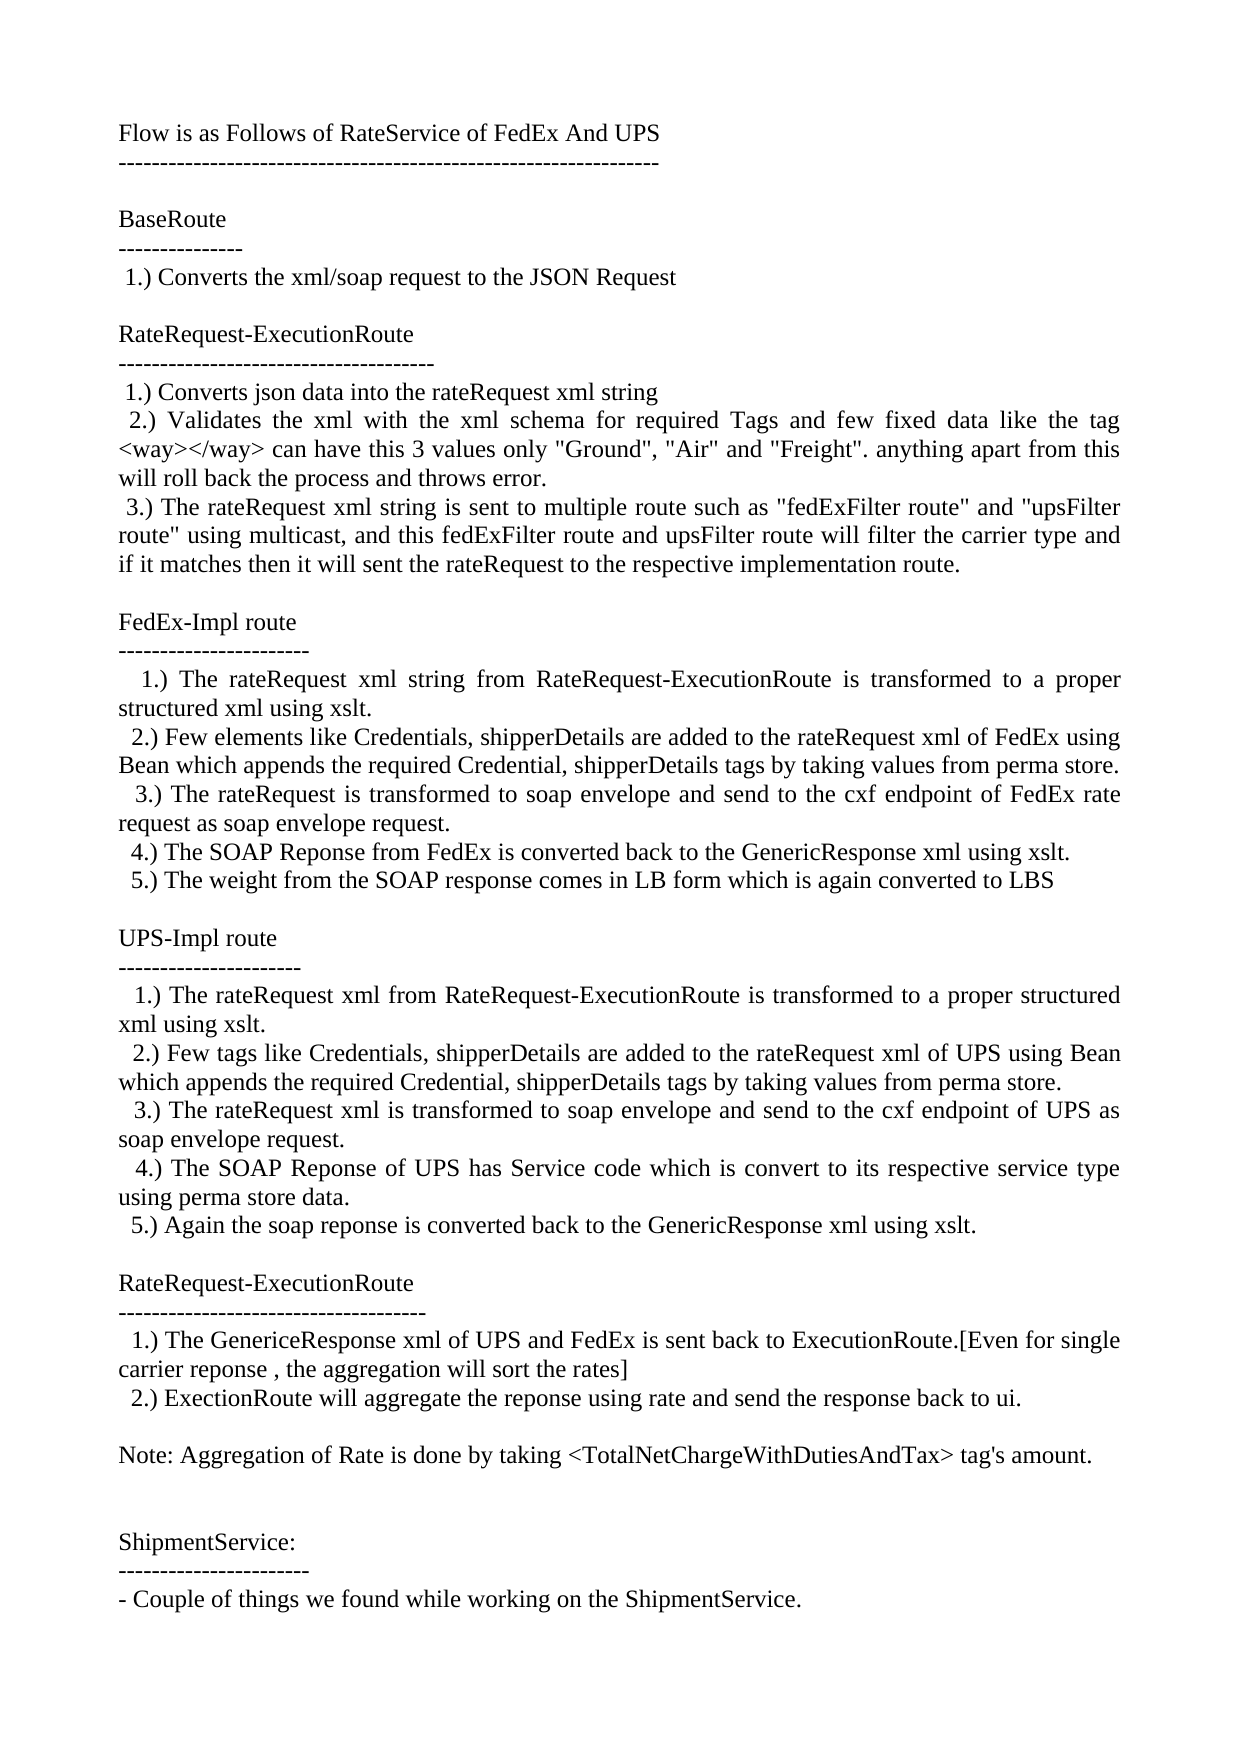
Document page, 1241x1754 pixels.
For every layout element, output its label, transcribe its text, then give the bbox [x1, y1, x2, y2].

text -------------------------------------- [118, 348, 1122, 377]
text 1.) The rateRequest xml from RateRequest-ExecutionRoute is transformed to a proper structured xml using xslt. [118, 981, 1122, 1038]
text BaseRoute [118, 204, 1122, 233]
text 2.) Few tags like Credentials, shipperDetails are added to the rateRequest xml of UPS using Bean which appends the required Credential, shipperDetails tags by taking values from perma store. [118, 1038, 1122, 1096]
text 1.) Converts json data into the rateRequest xml string [118, 377, 1122, 406]
text 2.) Validates the xml with the xml schema for required Tags and few fixed data like the tag <way></way> can have this 3 values only "Ground", "Air" and "Freight". anything apart from this will roll back the process and throws error. [118, 406, 1122, 492]
text ----------------------- [118, 636, 1122, 664]
text 1.) Converts the xml/soap request to the JSON Request [118, 262, 1122, 291]
text 2.) Few elements like Credentials, shipperDetails are added to the rateRequest xml of FedEx using Bean which appends the required Credential, shipperDetails tags by taking values from perma store. [118, 722, 1122, 779]
text 3.) The rateRequest is transformed to soap envelope and send to the cxf endpoint of FedEx rate request as soap envelope request. [118, 779, 1122, 837]
text RateRequest-ExecutionRoute [118, 1268, 1122, 1297]
text 2.) ExectionRoute will aggregate the reponse using rate and send the response back to ui. [118, 1383, 1122, 1412]
text 4.) The SOAP Reponse of UPS has Service code which is convert to its respective service type using perma store data. [118, 1153, 1122, 1211]
text RateRequest-ExecutionRoute [118, 319, 1122, 348]
text - Couple of things we found while working on the ShipmentService. [118, 1584, 1122, 1613]
text ----------------------- [118, 1556, 1122, 1584]
text ------------------------------------- [118, 1297, 1122, 1326]
text FedEx-Impl route [118, 607, 1122, 636]
text 4.) The SOAP Reponse from FedEx is converted back to the GenericResponse xml using xslt. [118, 837, 1122, 866]
text Flow is as Follows of RateService of FedEx And UPS [118, 118, 1122, 147]
text 1.) The rateRequest xml string from RateRequest-ExecutionRoute is transformed to a proper structured xml using xslt. [118, 664, 1122, 722]
text ---------------------- [118, 952, 1122, 981]
text 3.) The rateRequest xml string is sent to multiple route such as "fedExFilter route" and "upsFilter route" using multicast, and this fedExFilter route and upsFilter route will filter the carrier type and if it matches then it will sent the rateRequest to the respective implementation route. [118, 492, 1122, 578]
text UPS-Impl route [118, 923, 1122, 952]
text ShipmentService: [118, 1527, 1122, 1556]
text 1.) The GenericeResponse xml of UPS and FedEx is sent back to ExecutionRoute.[Even for single carrier reponse , the aggregation will sort the rates] [118, 1326, 1122, 1383]
text 5.) Again the soap reponse is converted back to the GenericResponse xml using xslt. [118, 1211, 1122, 1239]
text 3.) The rateRequest xml is transformed to soap envelope and send to the cxf endpoint of UPS as soap envelope request. [118, 1096, 1122, 1153]
text --------------- [118, 233, 1122, 262]
text Note: Aggregation of Rate is done by taking <TotalNetChargeWithDutiesAndTax> tag's amount. [118, 1441, 1122, 1469]
text 5.) The weight from the SOAP response comes in LB form which is again converted to LBS [118, 866, 1122, 894]
text ----------------------------------------------------------------- [118, 147, 1122, 176]
